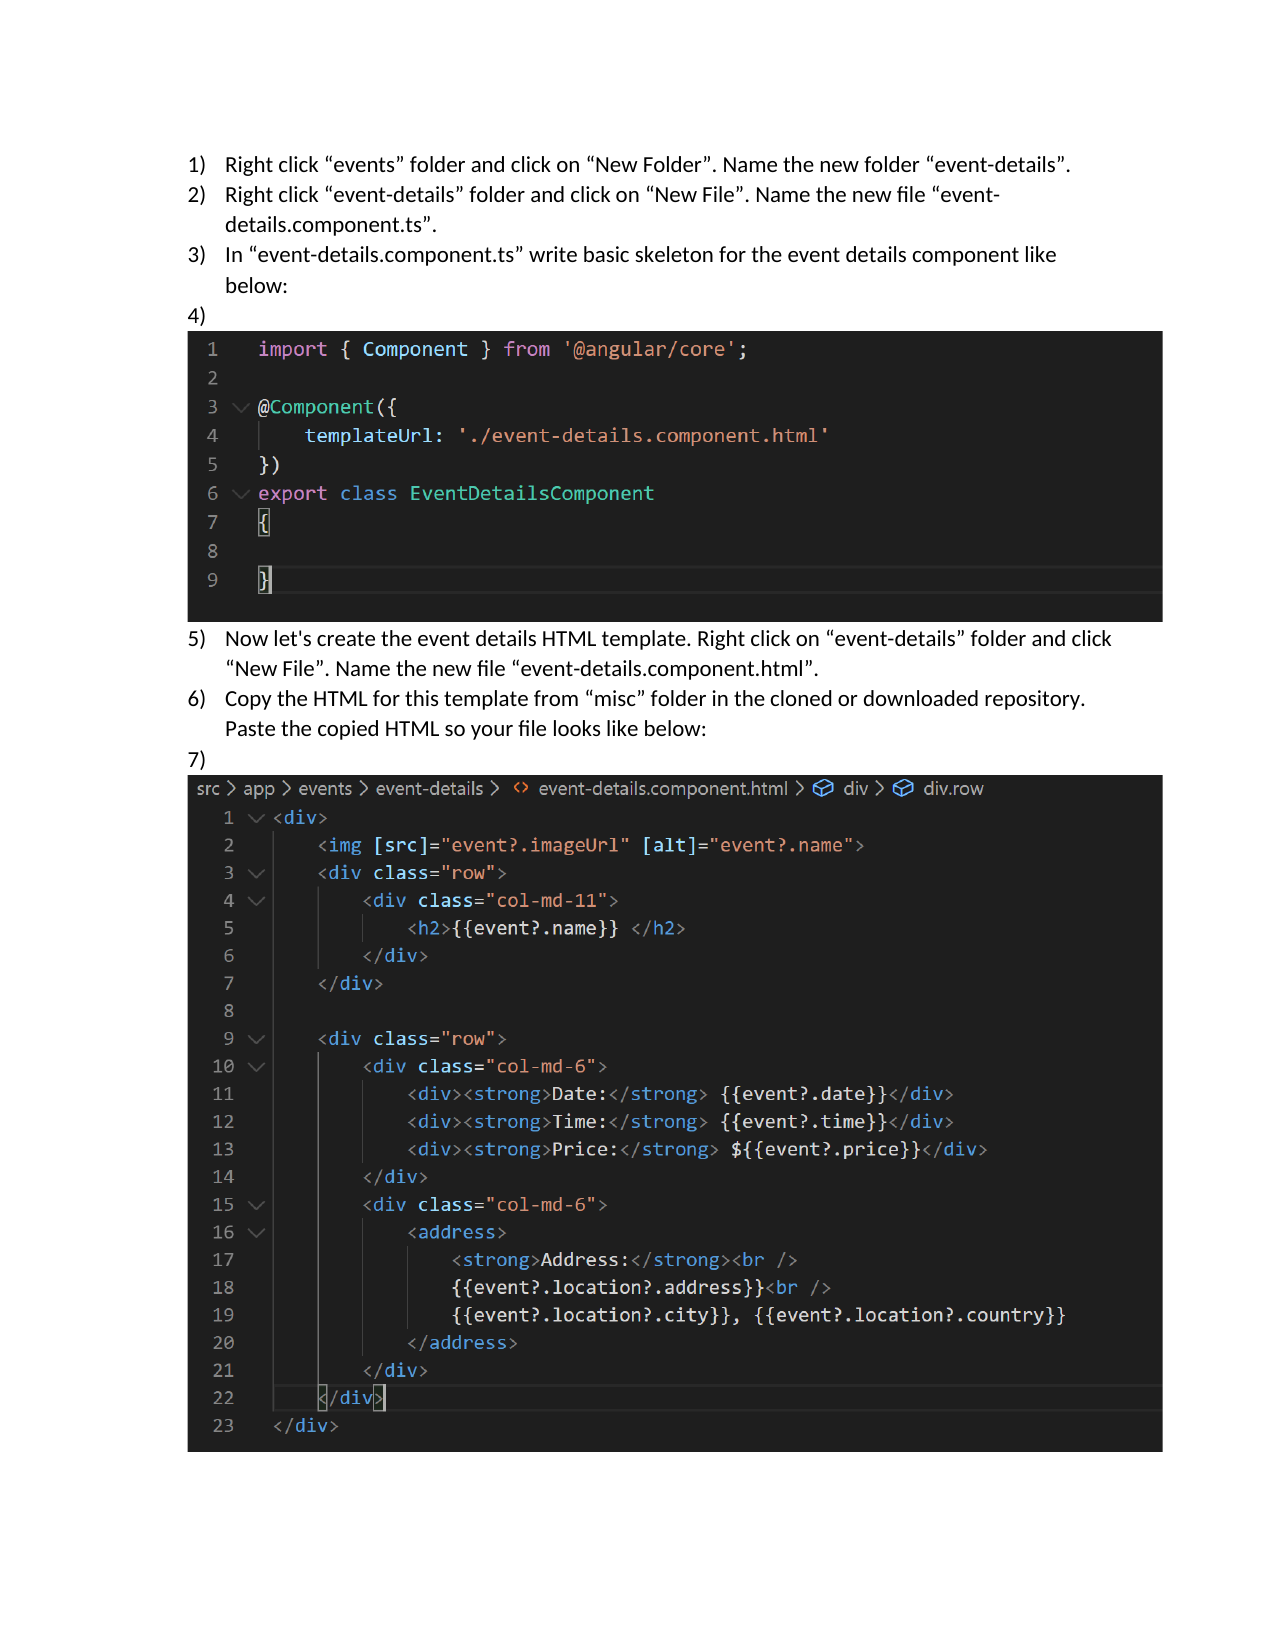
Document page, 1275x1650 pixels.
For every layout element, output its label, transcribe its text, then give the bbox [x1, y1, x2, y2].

list Copy the HTML for this template from “misc” folder in the cloned or downloaded repository. Paste the copied HTML so your file looks like below: [187, 684, 1125, 742]
list Now let's create the event details HTML template. Right click on “event-details” folder and click “New File”. Name the new file “event-details.component.html”. [187, 624, 1125, 682]
list In “event-details.component.ts” write basic skeleton for the event details component like below: [187, 241, 1125, 299]
picture [187, 331, 1163, 622]
list Right click “events” folder and click on “New Folder”. Name the new folder “event-details”. [187, 150, 1125, 178]
picture [187, 775, 1163, 1452]
list Right click “event-details” folder and click on “New File”. Name the new file “event-details.component.ts”. [187, 180, 1125, 238]
